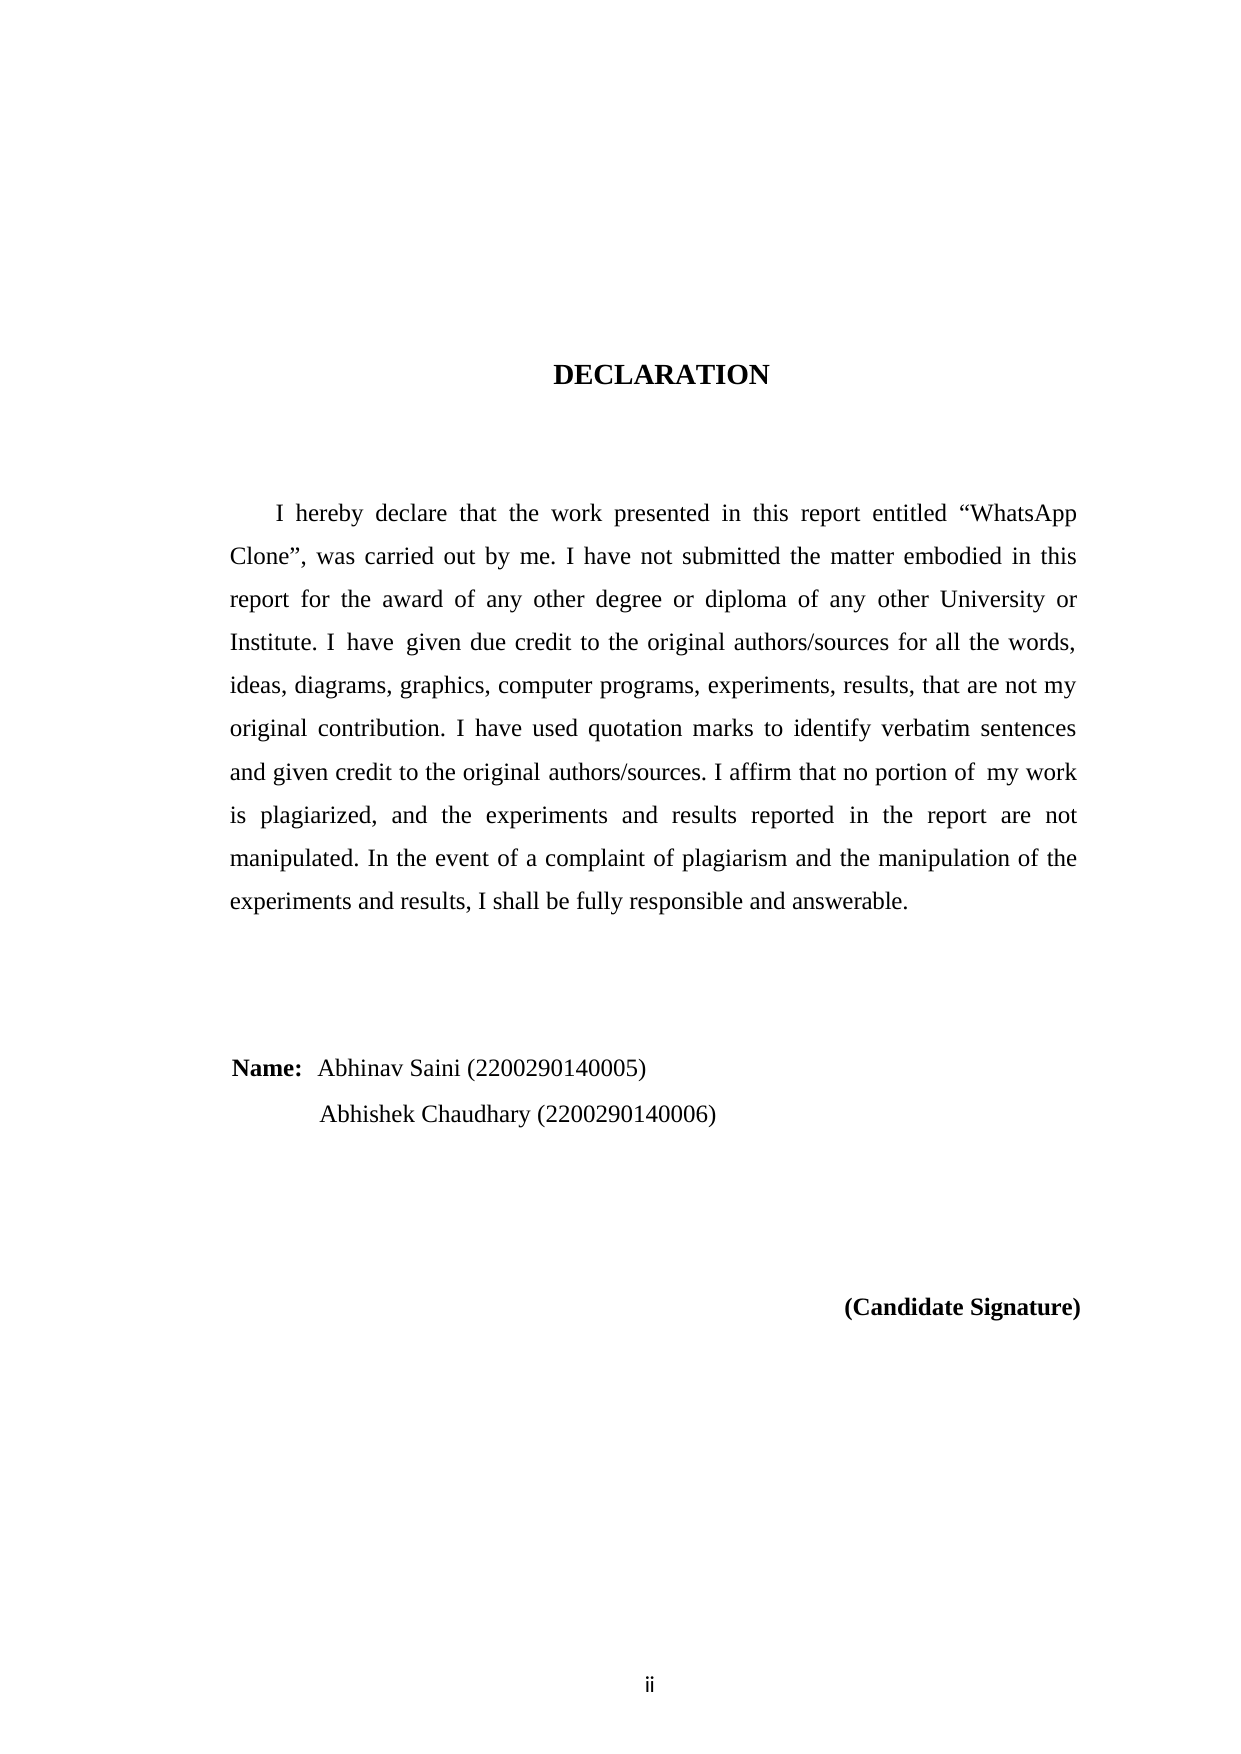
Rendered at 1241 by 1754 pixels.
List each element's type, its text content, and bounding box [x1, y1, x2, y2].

text (Candidate Signature) [207, 1292, 1093, 1321]
text Abhishek Chaudhary (2200290140006) [207, 1099, 1093, 1127]
title DECLARATION [230, 357, 1093, 391]
text Name: Abhinav Saini (2200290140005) [207, 1053, 1093, 1082]
text I hereby declare that the work presented in this report entitled “WhatsApp Clone”, was carried out by me. I have not submitted the matter embodied in this report for the award of any other degree or diploma of any other University or Institute. I have given due credit to the original authors/sources for all the words, ideas, diagrams, graphics, computer programs, experiments, results, that are not my original contribution. I have used quotation marks to identify verbatim sentences and given credit to the original authors/sources. I affirm that no portion of my work is plagiarized, and the experiments and results reported in the report are not manipulated. In the event of a complaint of plagiarism and the manipulation of the experiments and results, I shall be fully responsible and answerable. [229, 498, 1077, 915]
